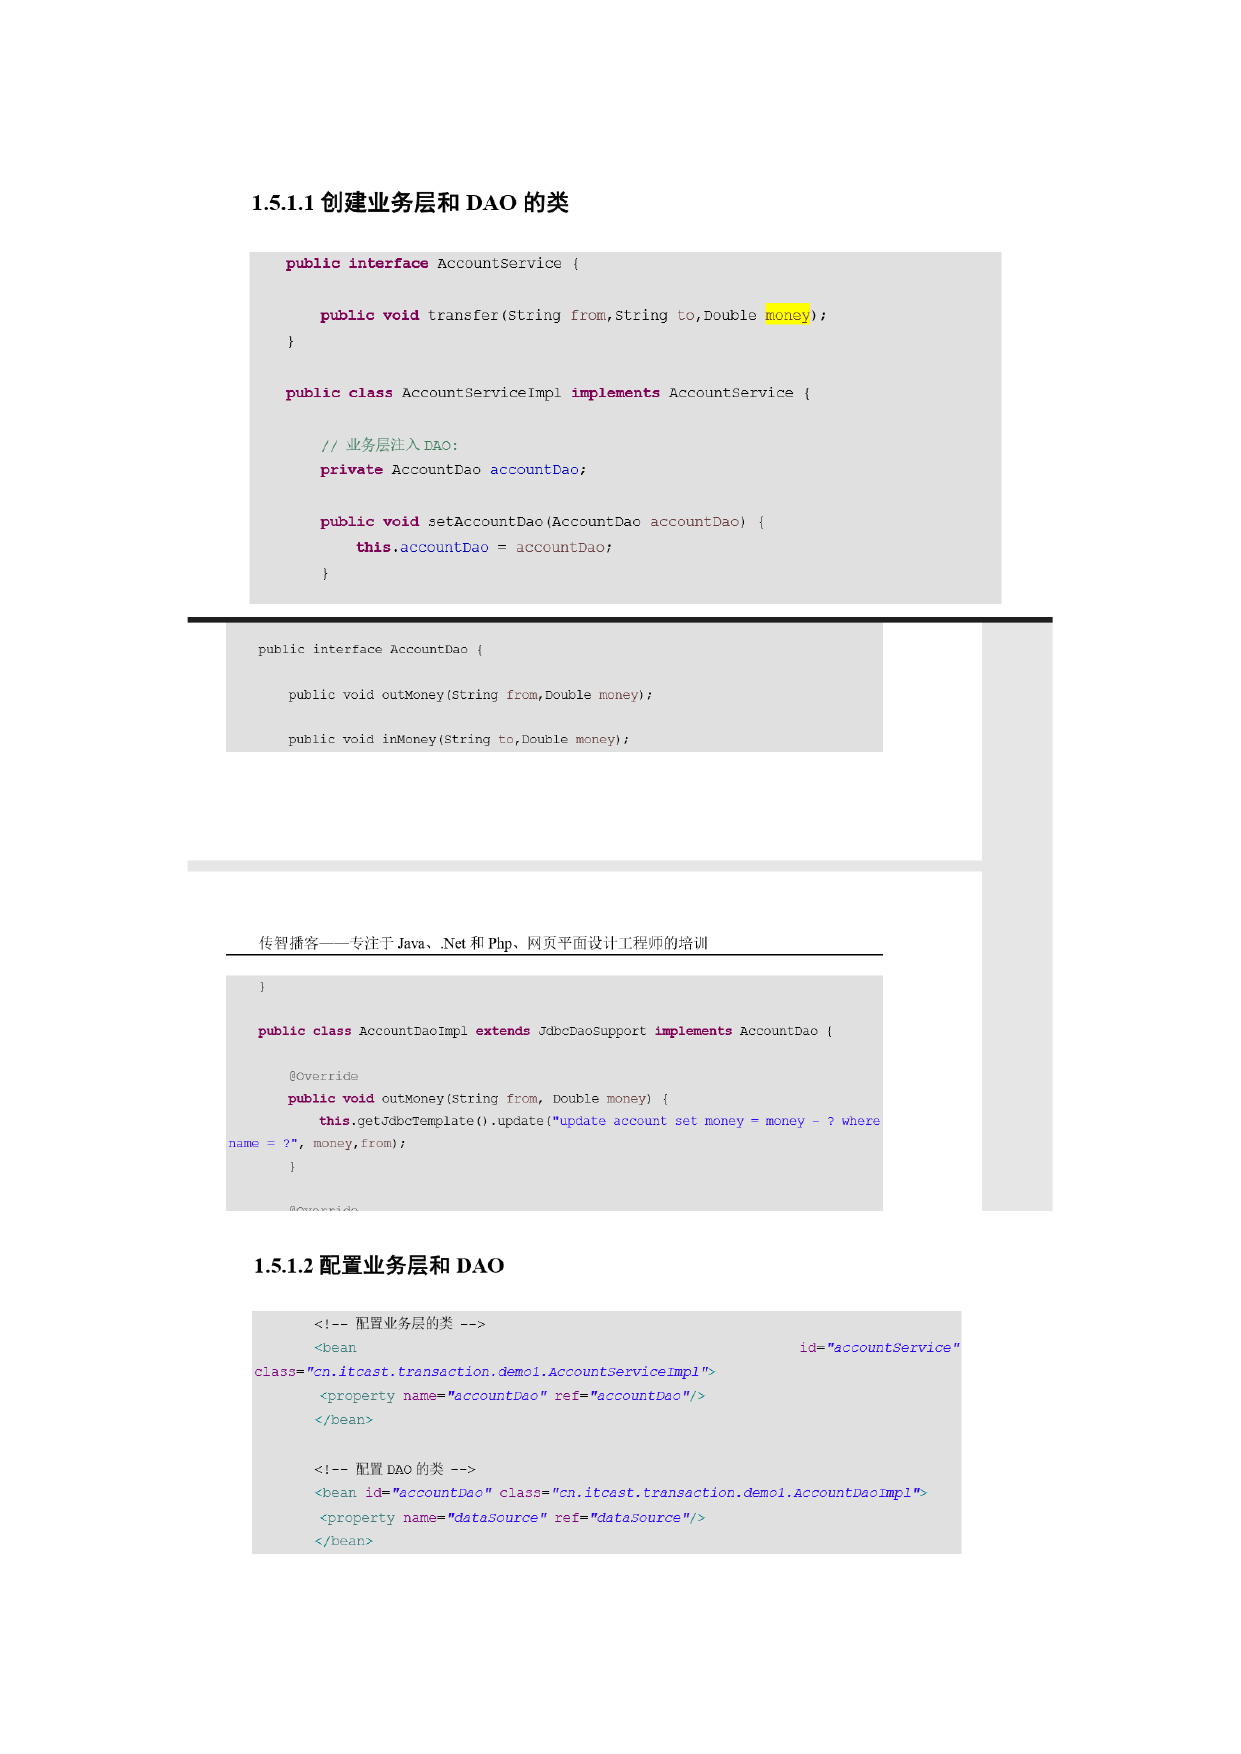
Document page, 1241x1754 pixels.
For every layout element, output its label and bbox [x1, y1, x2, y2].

picture [187, 617, 1053, 1211]
picture [187, 162, 1053, 604]
picture [187, 1234, 1053, 1566]
